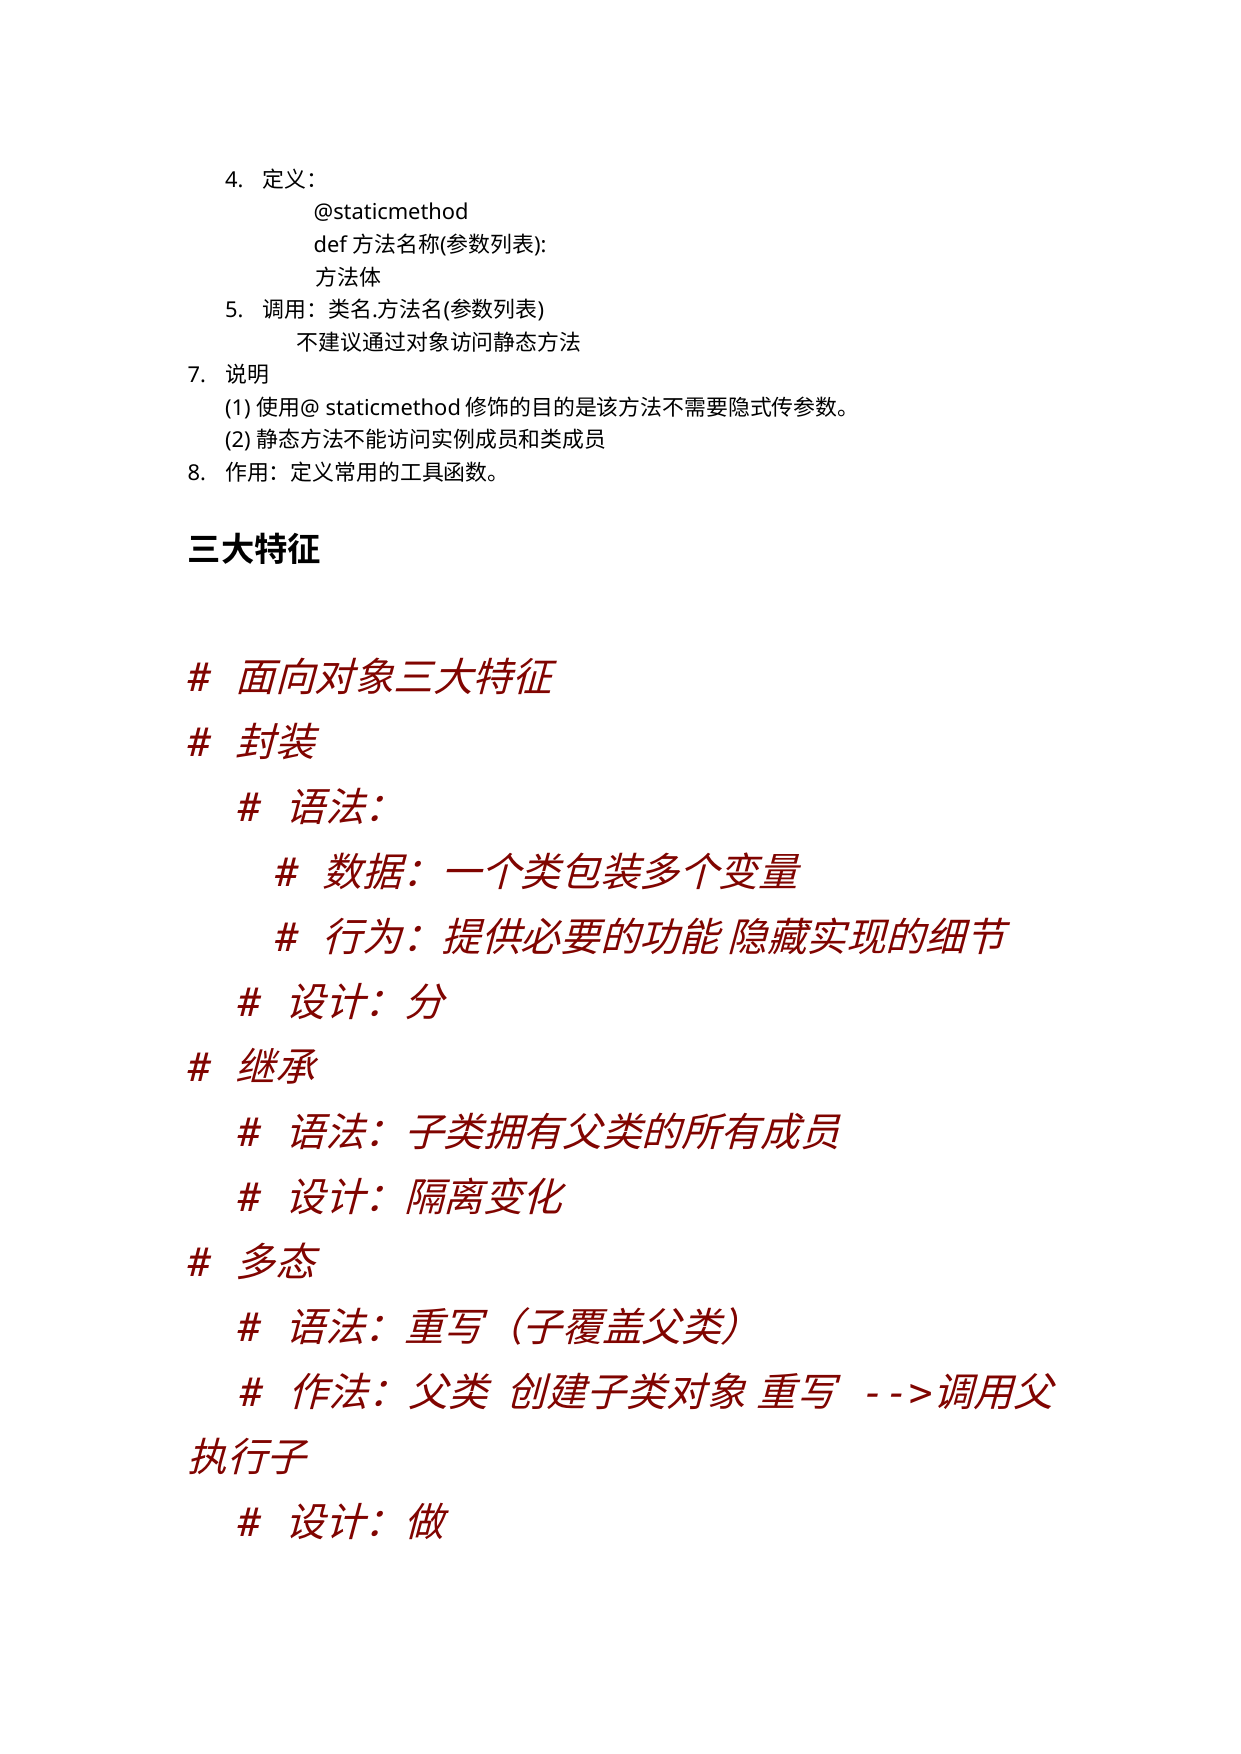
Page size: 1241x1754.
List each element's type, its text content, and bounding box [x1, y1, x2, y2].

text # 作法：父类 创建子类对象 重写 -->调用父执行子 [187, 1356, 1053, 1486]
text # 设计：隔离变化 [187, 1161, 1053, 1226]
list @staticmethod [247, 194, 1053, 227]
text # 语法：子类拥有父类的所有成员 [187, 1096, 1053, 1161]
list 说明 [187, 357, 1053, 389]
text # 数据：一个类包装多个变量 [187, 836, 1053, 901]
text # 设计：做 [187, 1486, 1053, 1551]
list 调用：类名.方法名(参数列表) [225, 292, 1053, 324]
subtitle 三大特征 [187, 514, 1053, 579]
list (1) 使用@ staticmethod修饰的目的是该方法不需要隐式传参数。 [225, 389, 1053, 422]
list 作用：定义常用的工具函数。 [187, 454, 1053, 487]
text # 语法： [187, 771, 1053, 836]
list 不建议通过对象访问静态方法 [262, 324, 1053, 357]
text # 语法：重写（子覆盖父类） [187, 1291, 1053, 1356]
text # 面向对象三大特征 [187, 641, 1053, 706]
text # 行为：提供必要的功能 隐藏实现的细节 [187, 901, 1053, 966]
list def 方法名称(参数列表): [247, 227, 1053, 259]
text # 设计：分 [187, 966, 1053, 1031]
text # 多态 [187, 1226, 1053, 1291]
list (2) 静态方法不能访问实例成员和类成员 [225, 422, 1053, 454]
list 定义： [225, 162, 1053, 194]
text # 封装 [187, 706, 1053, 771]
text # 继承 [187, 1031, 1053, 1096]
list 方法体 [247, 259, 1053, 292]
